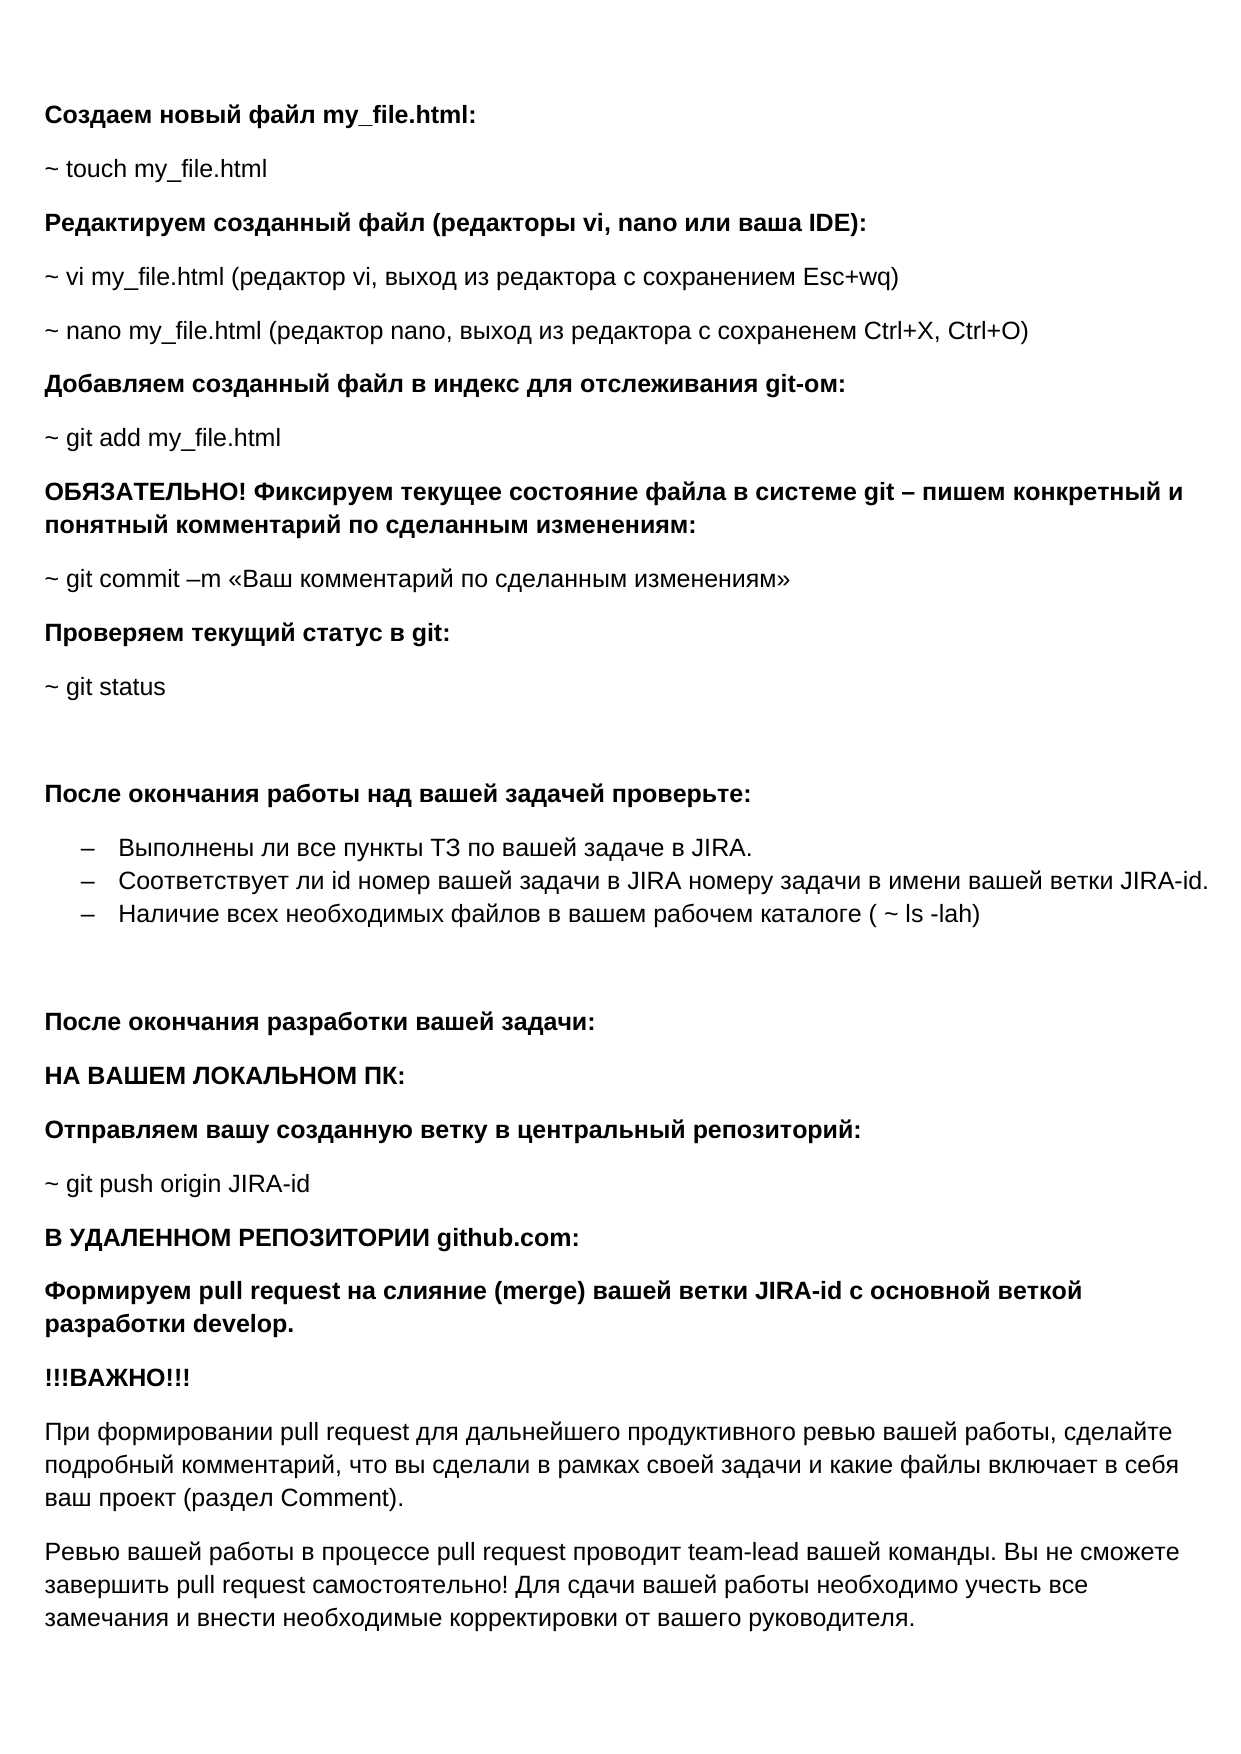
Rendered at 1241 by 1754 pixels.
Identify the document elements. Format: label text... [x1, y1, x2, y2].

text Формируем pull request на слияние (merge) вашей ветки JIRA-id с основной веткой разработки develop. [44, 1276, 1211, 1338]
text ~ vi my_file.html (редактор vi, выход из редактора с сохранением Esc+wq) [44, 262, 1211, 291]
text Создаем новый файл my_file.html: [44, 100, 1211, 129]
list Наличие всех необходимых файлов в вашем рабочем каталоге ( ~ ls -lah) [81, 899, 1211, 928]
text ОБЯЗАТЕЛЬНО! Фиксируем текущее состояние файла в системе git – пишем конкретный и понятный комментарий по сделанным изменениям: [44, 477, 1211, 539]
text ~ touch my_file.html [44, 154, 1211, 183]
text !!!ВАЖНО!!! [44, 1363, 1211, 1392]
text Ревью вашей работы в процессе pull request проводит team-lead вашей команды. Вы не сможете завершить pull request самостоятельно! Для сдачи вашей работы необходимо учесть все замечания и внести необходимые корректировки от вашего руководителя. [44, 1537, 1211, 1632]
text При формировании pull request для дальнейшего продуктивного ревью вашей работы, сделайте подробный комментарий, что вы сделали в рамках своей задачи и какие файлы включает в себя ваш проект (раздел Comment). [44, 1417, 1211, 1512]
text В УДАЛЕННОМ РЕПОЗИТОРИИ github.com: [44, 1222, 1211, 1251]
list Соответствует ли id номер вашей задачи в JIRA номеру задачи в имени вашей ветки JIRA-id. [81, 866, 1211, 895]
text ~ git status [44, 672, 1211, 701]
text Отправляем вашу созданную ветку в центральный репозиторий: [44, 1115, 1211, 1143]
list Выполнены ли все пункты ТЗ по вашей задаче в JIRA. [81, 833, 1211, 862]
text ~ git push origin JIRA-id [44, 1169, 1211, 1197]
text После окончания разработки вашей задачи: [44, 1007, 1211, 1036]
text ~ nano my_file.html (редактор nano, выход из редактора с сохраненем Ctrl+X, Ctrl+O) [44, 316, 1211, 344]
text ~ git add my_file.html [44, 423, 1211, 452]
text Редактируем созданный файл (редакторы vi, nano или ваша IDE): [44, 208, 1211, 237]
text НА ВАШЕМ ЛОКАЛЬНОМ ПК: [44, 1061, 1211, 1090]
text После окончания работы над вашей задачей проверьте: [44, 779, 1211, 808]
text ~ git commit –m «Ваш комментарий по сделанным изменениям» [44, 564, 1211, 593]
text Проверяем текущий статус в git: [44, 618, 1211, 647]
text Добавляем созданный файл в индекс для отслеживания git-ом: [44, 369, 1211, 398]
